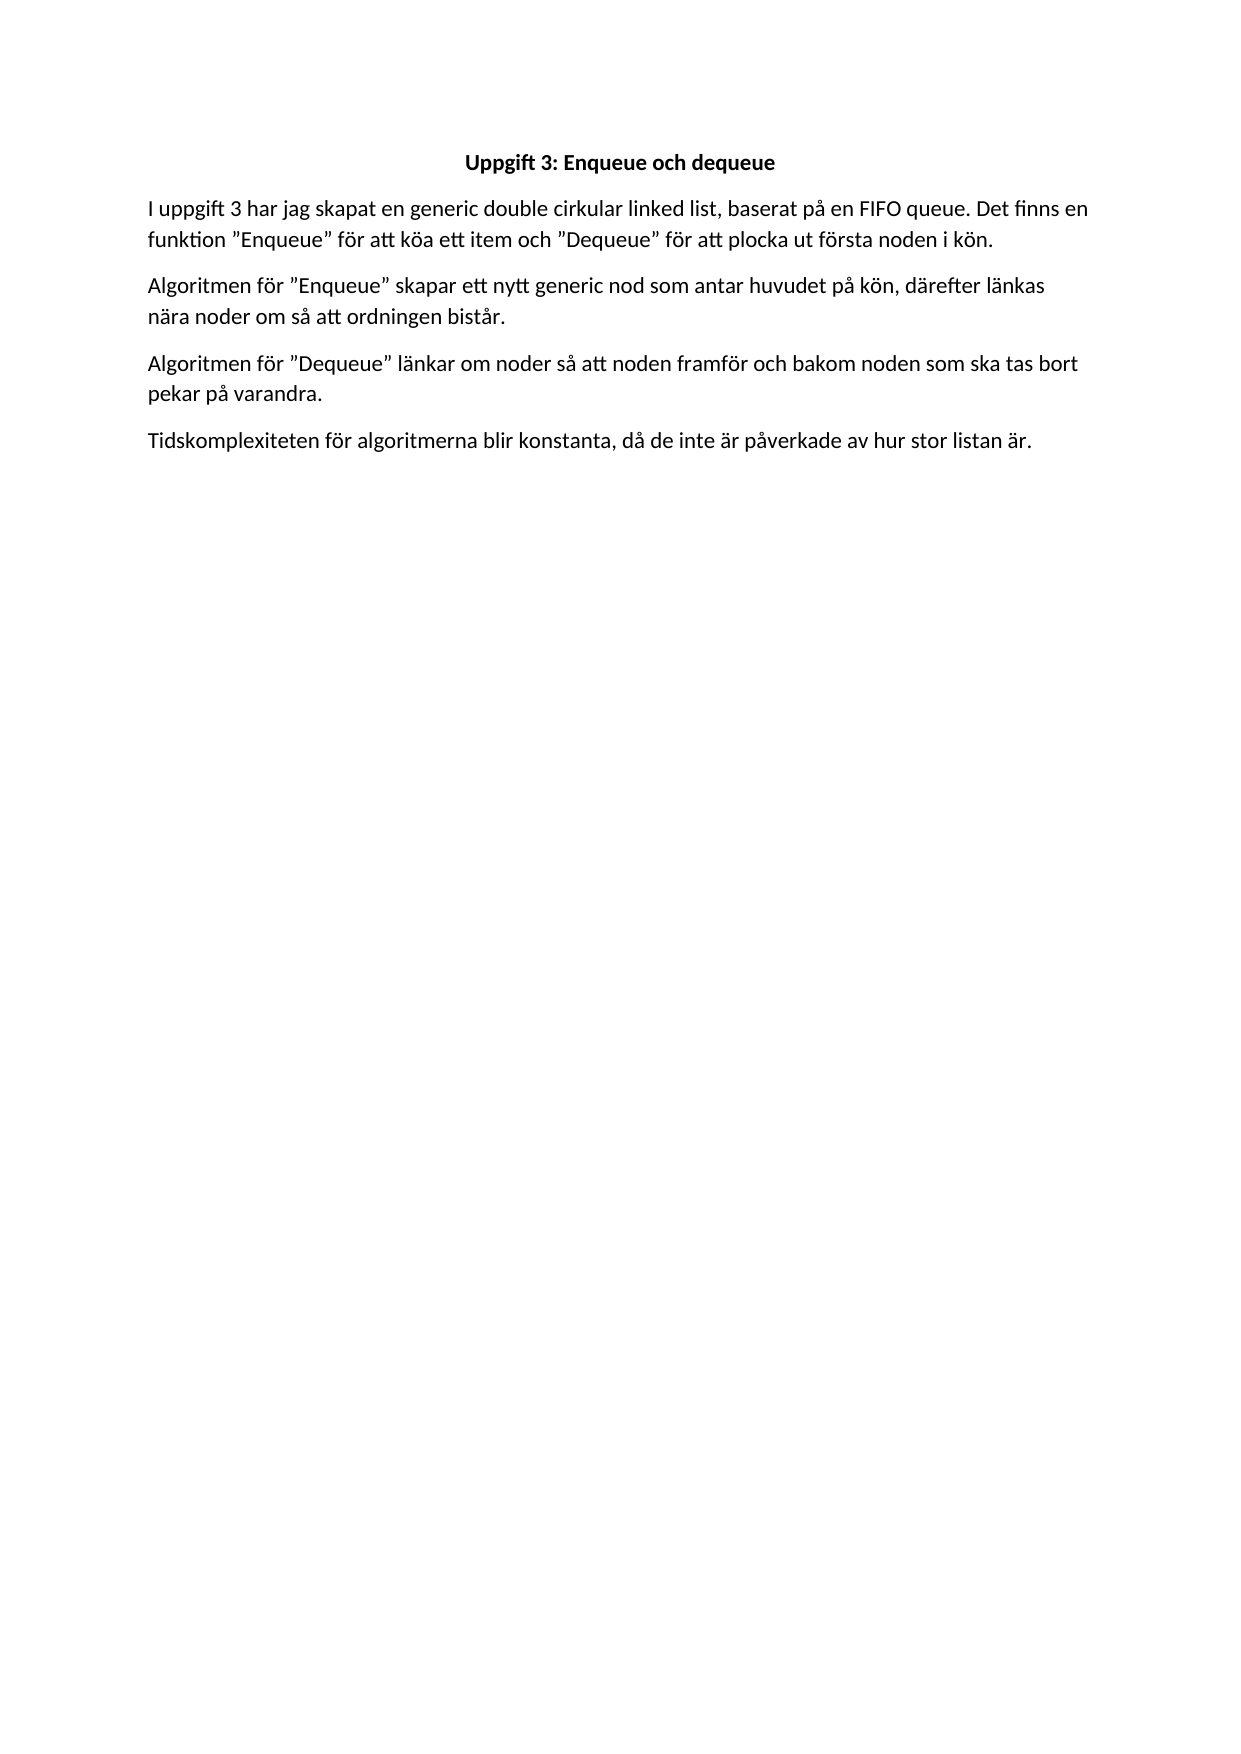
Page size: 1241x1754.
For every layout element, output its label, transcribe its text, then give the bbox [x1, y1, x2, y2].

text Tidskomplexiteten för algoritmerna blir konstanta, då de inte är påverkade av hur stor listan är. [148, 426, 1093, 454]
text Uppgift 3: Enqueue och dequeue [148, 148, 1093, 176]
text I uppgift 3 har jag skapat en generic double cirkular linked list, baserat på en FIFO queue. Det finns en funktion ”Enqueue” för att köa ett item och ”Dequeue” för att plocka ut första noden i kön. [148, 194, 1093, 253]
text Algoritmen för ”Enqueue” skapar ett nytt generic nod som antar huvudet på kön, därefter länkas nära noder om så att ordningen bistår. [148, 272, 1093, 330]
text Algoritmen för ”Dequeue” länkar om noder så att noden framför och bakom noden som ska tas bort pekar på varandra. [148, 349, 1093, 407]
